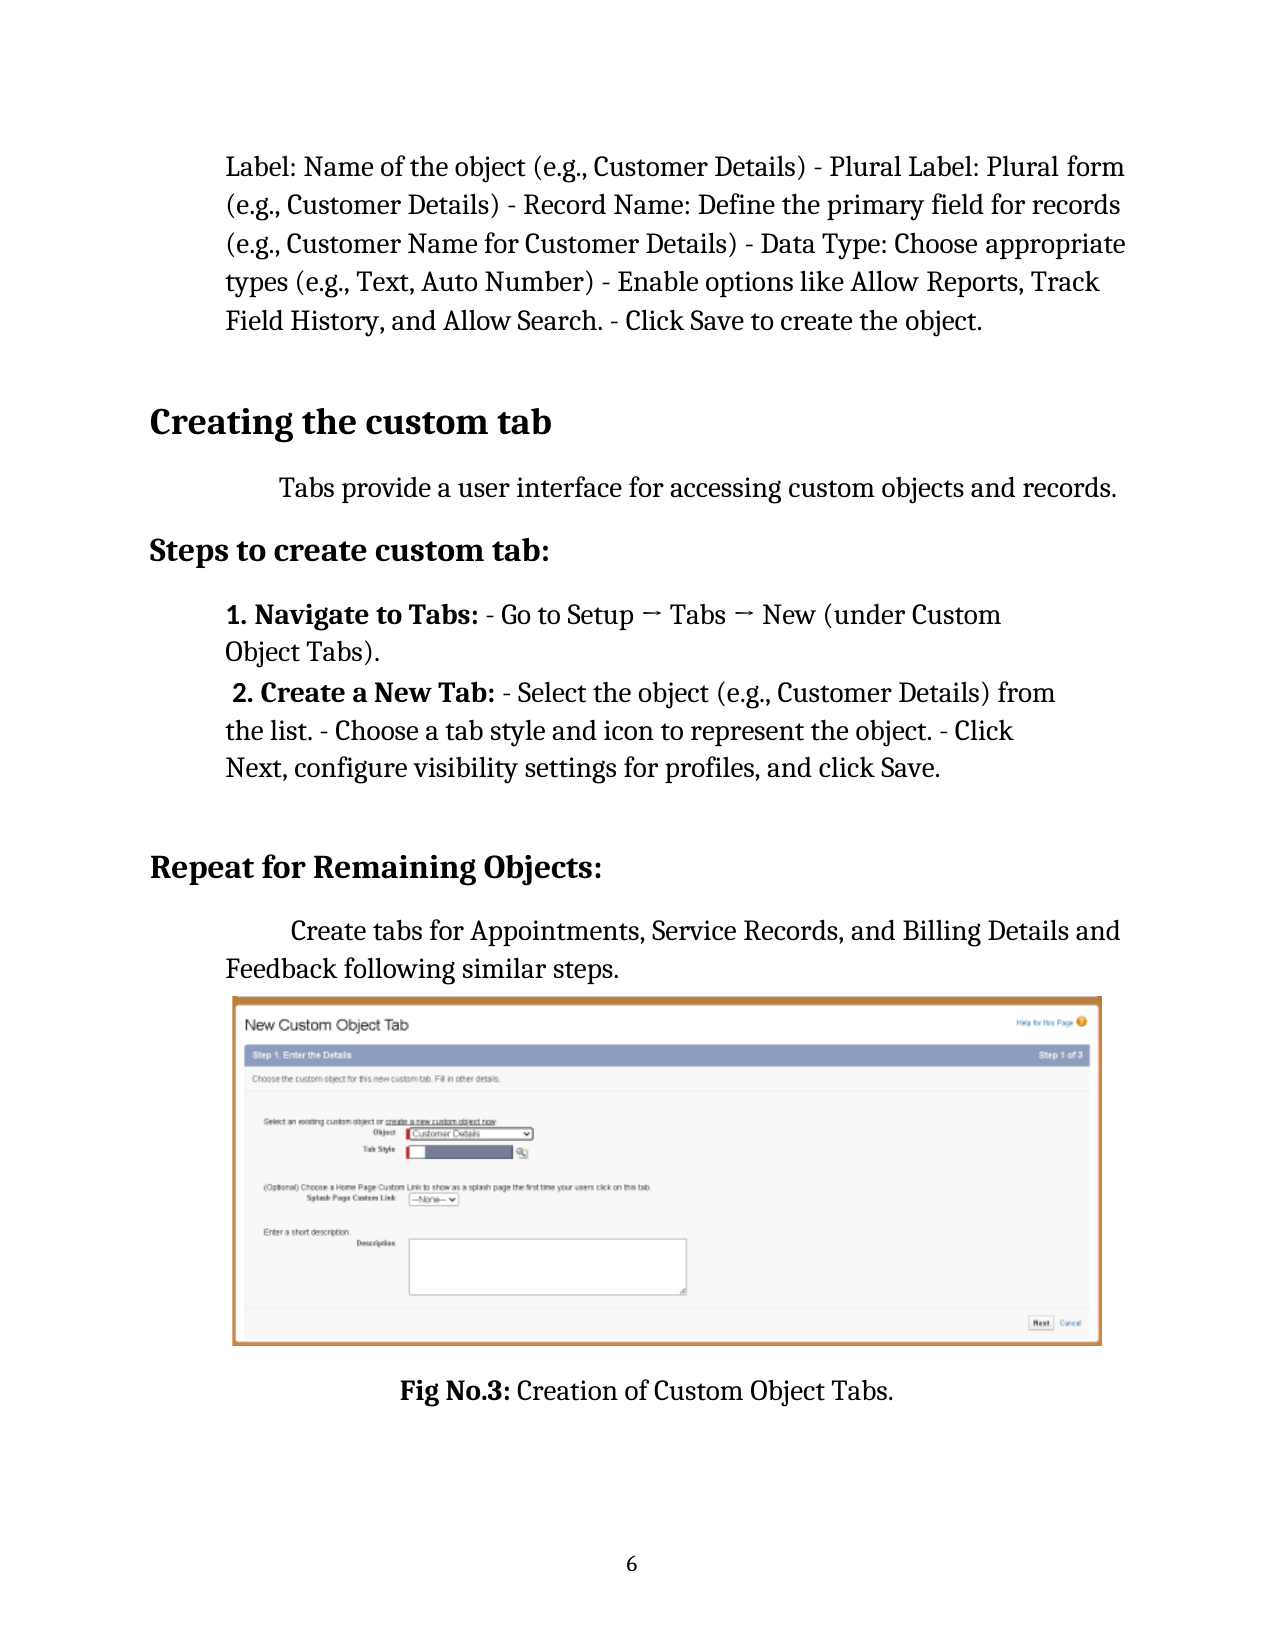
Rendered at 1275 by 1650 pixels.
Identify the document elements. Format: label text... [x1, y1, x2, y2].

subtitle Steps to create custom tab: [150, 531, 1223, 570]
list Create a New Tab: - Select the object (e.g., Customer Details) from the list. - Choose a tab style and icon to represent the object. - Click Next, configure visibility settings for profiles, and click Save. [225, 674, 1084, 785]
subtitle Repeat for Remaining Objects: [150, 849, 1223, 887]
picture [232, 996, 1102, 1346]
text Tabs provide a user interface for accessing custom objects and records. [260, 471, 1136, 504]
subtitle Creating the custom tab [150, 401, 1223, 444]
text Label: Name of the object (e.g., Customer Details) - Plural Label: Plural form (e.g., Customer Details) - Record Name: Define the primary field for records (e.g., Customer Name for Customer Details) - Data Type: Choose appropriate types (e.g., Text, Auto Number) - Enable options like Allow Reports, Track Field History, and Allow Search. - Click Save to create the object. [225, 150, 1154, 338]
text Create tabs for Appointments, Service Records, and Billing Details and Feedback following similar steps. [225, 914, 1223, 986]
list Navigate to Tabs: - Go to Setup → Tabs → New (under Custom Object Tabs). [225, 596, 1029, 669]
